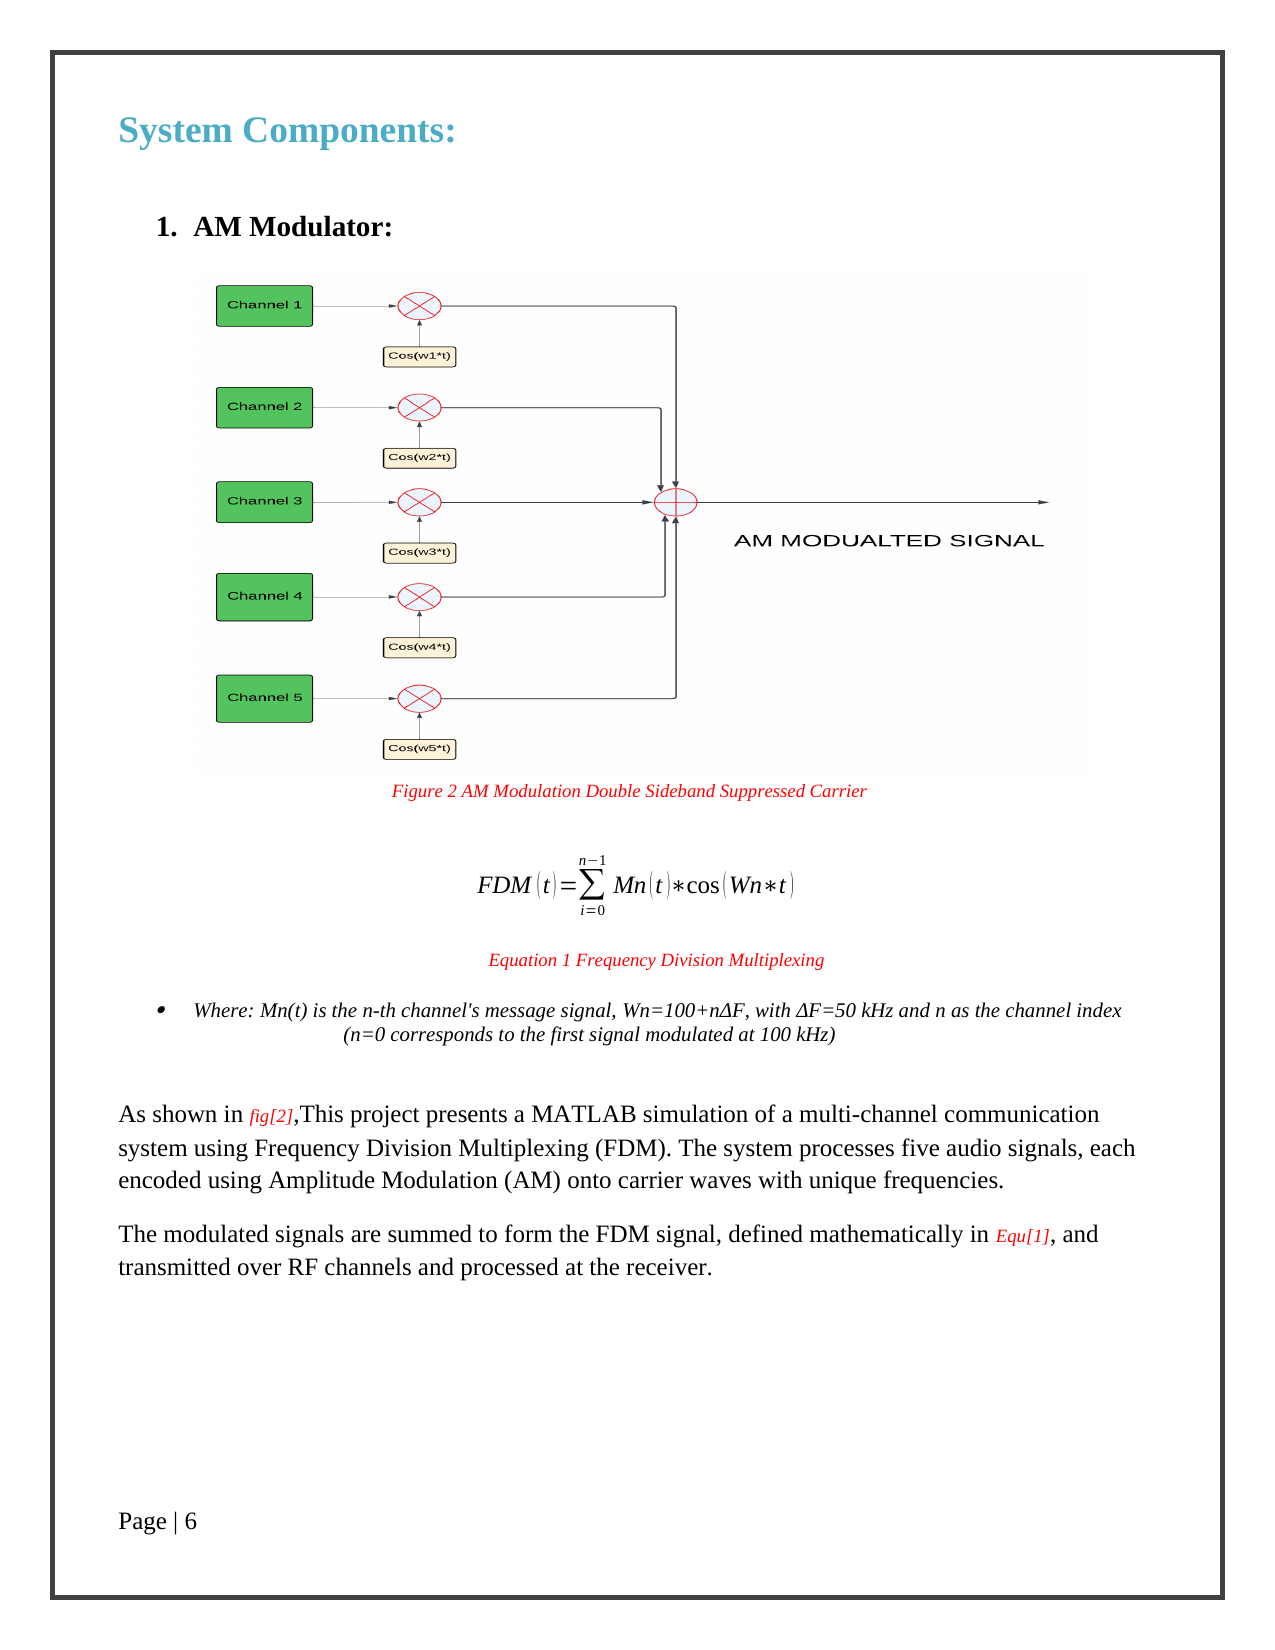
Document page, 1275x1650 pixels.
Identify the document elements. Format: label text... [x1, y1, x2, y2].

list Where: Mn(t) is the n-th channel's message signal, Wn=100+nΔF, with ΔF=50 kHz and n as the channel index (n=0 corresponds to the first signal modulated at 100 kHz) [156, 998, 1152, 1046]
subtitle AM Modulator: [156, 209, 1152, 242]
text The modulated signals are summed to form the FDM signal, defined mathematically in Equ[1], and transmitted over RF channels and processed at the receiver. [118, 1219, 1152, 1281]
picture [195, 272, 1092, 773]
text As shown in fig[2],This project presents a MATLAB simulation of a multi-channel communication system using Frequency Division Multiplexing (FDM). The system processes five audio signals, each encoded using Amplitude Modulation (AM) onto carrier waves with unique frequencies. [118, 1099, 1152, 1194]
subtitle System Components: [118, 108, 1152, 151]
